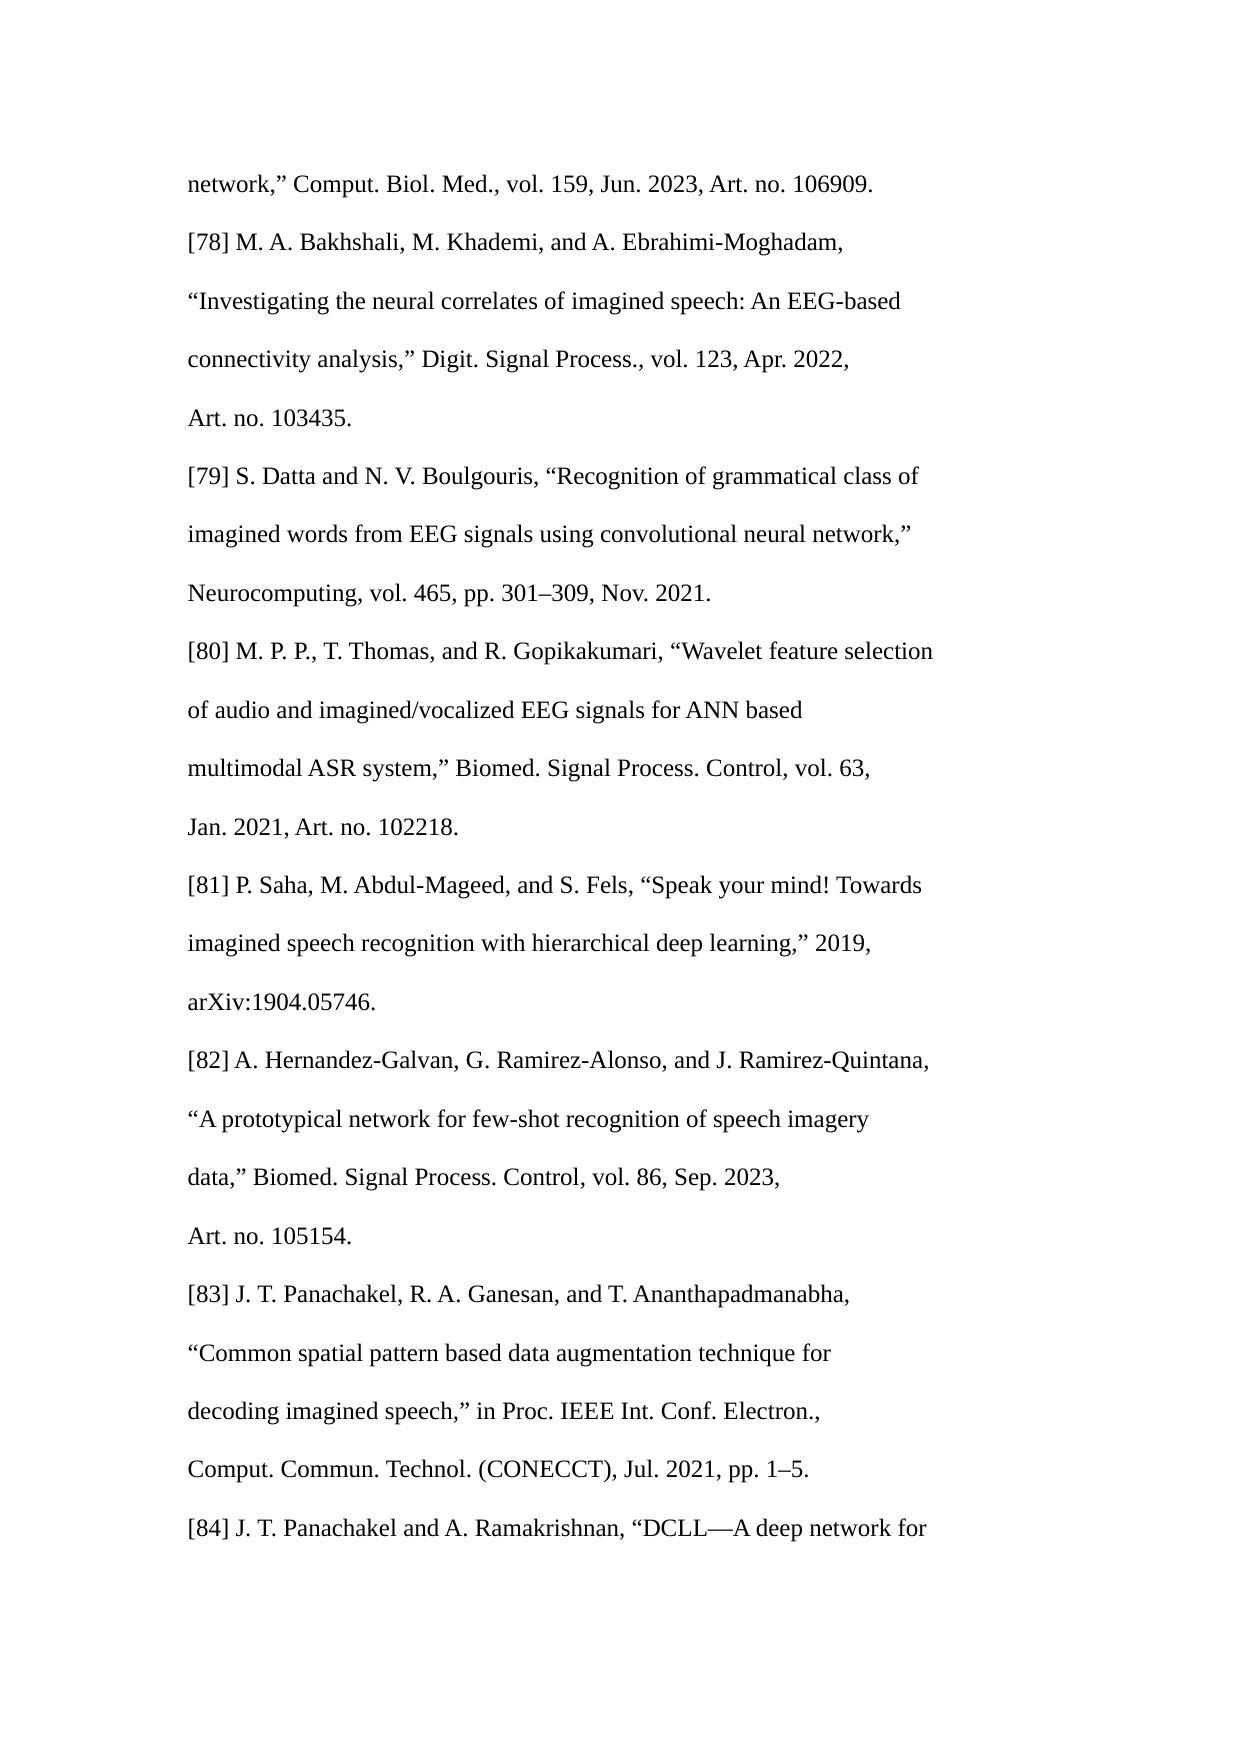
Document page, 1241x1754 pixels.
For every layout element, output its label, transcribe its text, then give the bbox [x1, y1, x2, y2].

text [83] J. T. Panachakel, R. A. Ganesan, and T. Ananthapadmanabha, [187, 1275, 1053, 1312]
text [84] J. T. Panachakel and A. Ramakrishnan, “DCLL—A deep network for [187, 1508, 1053, 1546]
text of audio and imagined/vocalized EEG signals for ANN based [187, 690, 1053, 728]
text “A prototypical network for few-shot recognition of speech imagery [187, 1099, 1053, 1137]
text decoding imagined speech,” in Proc. IEEE Int. Conf. Electron., [187, 1392, 1053, 1429]
text [82] A. Hernandez-Galvan, G. Ramirez-Alonso, and J. Ramirez-Quintana, [187, 1041, 1053, 1078]
text imagined speech recognition with hierarchical deep learning,” 2019, [187, 924, 1053, 962]
text Art. no. 103435. [187, 398, 1053, 436]
text data,” Biomed. Signal Process. Control, vol. 86, Sep. 2023, [187, 1158, 1053, 1195]
text imagined words from EEG signals using convolutional neural network,” [187, 515, 1053, 553]
text Art. no. 105154. [187, 1216, 1053, 1254]
text [79] S. Datta and N. V. Boulgouris, “Recognition of grammatical class of [187, 457, 1053, 494]
text [81] P. Saha, M. Abdul-Mageed, and S. Fels, “Speak your mind! Towards [187, 866, 1053, 903]
text network,” Comput. Biol. Med., vol. 159, Jun. 2023, Art. no. 106909. [187, 164, 1053, 202]
text Comput. Commun. Technol. (CONECCT), Jul. 2021, pp. 1–5. [187, 1450, 1053, 1488]
text arXiv:1904.05746. [187, 983, 1053, 1020]
text connectivity analysis,” Digit. Signal Process., vol. 123, Apr. 2022, [187, 340, 1053, 377]
text Neurocomputing, vol. 465, pp. 301–309, Nov. 2021. [187, 573, 1053, 611]
text [80] M. P. P., T. Thomas, and R. Gopikakumari, “Wavelet feature selection [187, 632, 1053, 669]
text “Investigating the neural correlates of imagined speech: An EEG-based [187, 281, 1053, 319]
text Jan. 2021, Art. no. 102218. [187, 807, 1053, 845]
text [78] M. A. Bakhshali, M. Khademi, and A. Ebrahimi-Moghadam, [187, 223, 1053, 260]
text multimodal ASR system,” Biomed. Signal Process. Control, vol. 63, [187, 749, 1053, 786]
text “Common spatial pattern based data augmentation technique for [187, 1333, 1053, 1371]
